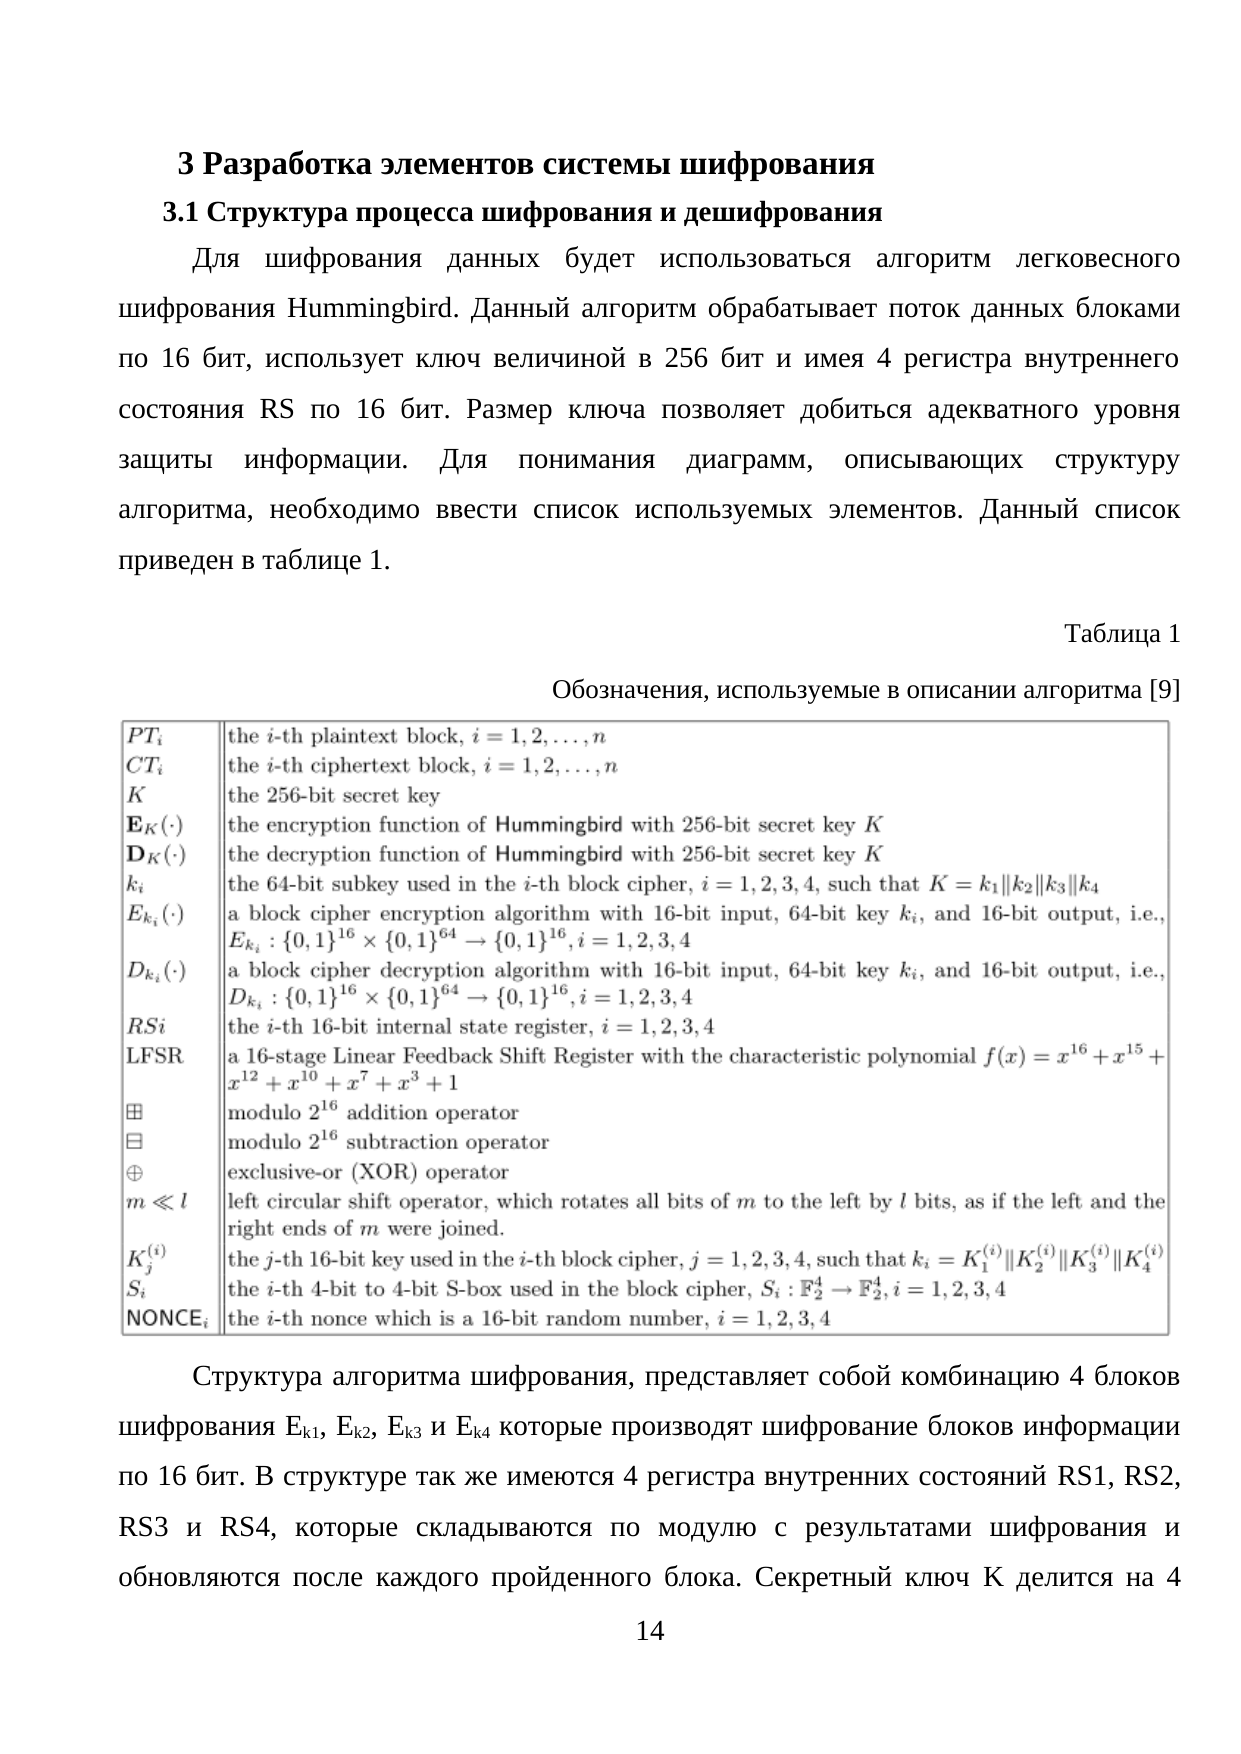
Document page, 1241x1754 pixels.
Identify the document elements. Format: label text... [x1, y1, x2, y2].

list Таблица 1 [118, 617, 1181, 648]
text Для шифрования данных будет использоваться алгоритм легковесного шифрования Hummingbird. Данный алгоритм обрабатывает поток данных блоками по 16 бит, использует ключ величиной в 256 бит и имея 4 регистра внутреннего состояния RS по 16 бит. Размер ключа позволяет добиться адекватного уровня защиты информации. Для понимания диаграмм, описывающих структуру алгоритма, необходимо ввести список используемых элементов. Данный список приведен в таблице 1. [118, 240, 1181, 575]
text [118, 1358, 1181, 1593]
list Обозначения, используемые в описании алгоритма [9] [118, 673, 1181, 704]
text Структура процесса шифрования и дешифрования [103, 194, 1181, 227]
text Разработка элементов системы шифрования [118, 143, 1181, 181]
picture [118, 717, 1174, 1342]
